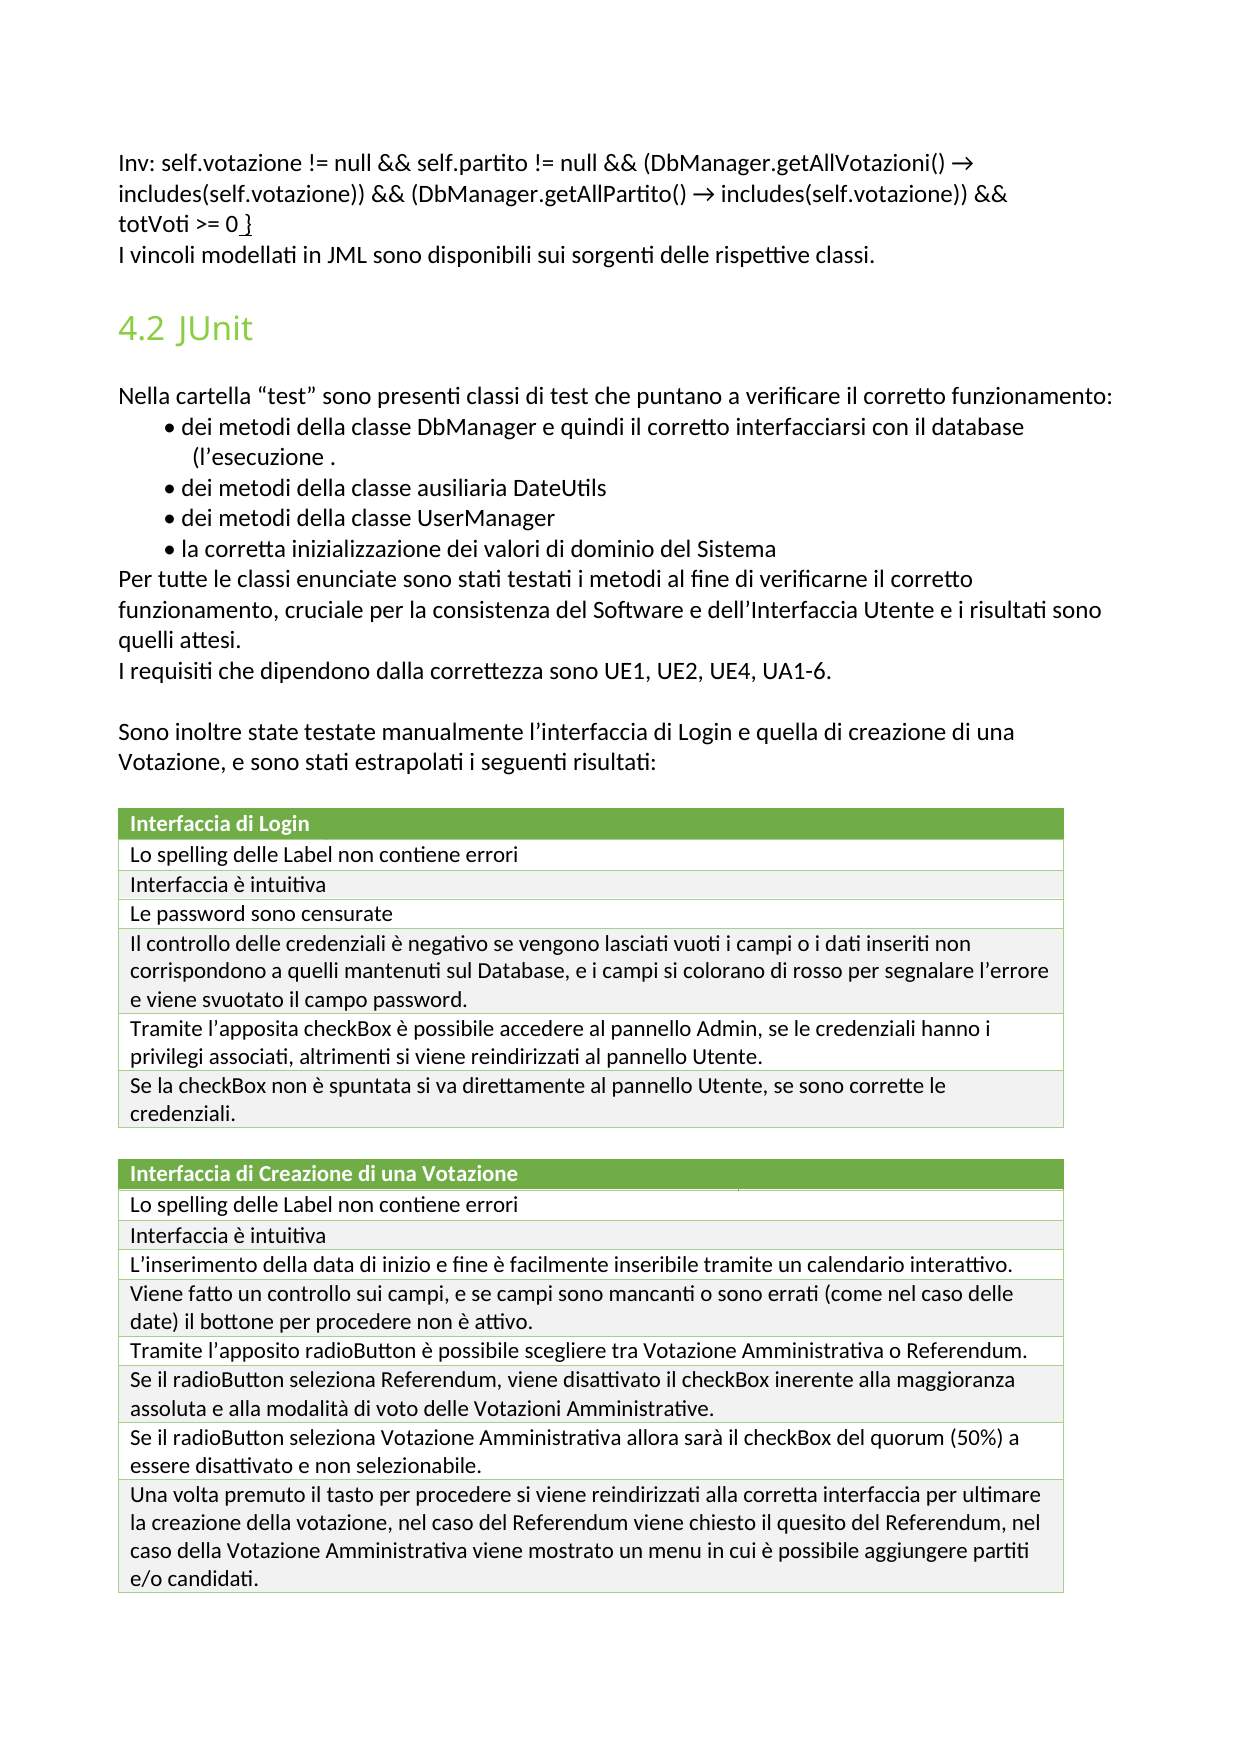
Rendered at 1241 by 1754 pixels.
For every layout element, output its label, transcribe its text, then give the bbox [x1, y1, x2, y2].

table_cell Interfaccia è intuitiva [119, 871, 1063, 898]
table_cell Tramite l’apposita checkBox è possibile accedere al pannello Admin, se le credenziali hanno i privilegi associati, altrimenti si viene reindirizzati al pannello Utente. [119, 1014, 1063, 1070]
text Per tutte le classi enunciate sono stati testati i metodi al fine di verificarne il corretto funzionamento, cruciale per la consistenza del Software e dell’Interfaccia Utente e i risultati sono quelli attesi. [118, 563, 1122, 655]
text I requisiti che dipendono dalla correttezza sono UE1, UE2, UE4, UA1-6. [118, 655, 1122, 686]
table_cell Se il radioButton seleziona Votazione Amministrativa allora sarà il checkBox del quorum (50%) a essere disattivato e non selezionabile. [119, 1423, 1063, 1479]
table_header [739, 1160, 1063, 1189]
text (l’esecuzione . [118, 441, 1122, 472]
text I vincoli modellati in JML sono disponibili sui sorgenti delle rispettive classi. [118, 239, 1122, 270]
text • dei metodi della classe ausiliaria DateUtils [118, 472, 1122, 502]
text • dei metodi della classe UserManager [118, 502, 1122, 533]
table_cell Lo spelling delle Label non contiene errori [119, 1191, 1063, 1220]
table_header [327, 809, 1063, 839]
text totVoti >= 0 } [118, 209, 1122, 239]
table_cell Se la checkBox non è spuntata si va direttamente al pannello Utente, se sono corrette le credenziali. [119, 1071, 1063, 1127]
table_cell Tramite l’apposito radioButton è possibile scegliere tra Votazione Amministrativa o Referendum. [119, 1337, 1063, 1364]
text • dei metodi della classe DbManager e quindi il corretto interfacciarsi con il database [118, 411, 1122, 441]
table_cell Lo spelling delle Label non contiene errori [119, 840, 1063, 869]
text Sono inoltre state testate manualmente l’interfaccia di Login e quella di creazione di una Votazione, e sono stati estrapolati i seguenti risultati: [118, 716, 1122, 777]
table_cell Interfaccia è intuitiva [119, 1221, 1063, 1249]
table_cell Se il radioButton seleziona Referendum, viene disattivato il checkBox inerente alla maggioranza assoluta e alla modalità di voto delle Votazioni Amministrative. [119, 1366, 1063, 1422]
table_cell Viene fatto un controllo sui campi, e se campi sono mancanti o sono errati (come nel caso delle date) il bottone per procedere non è attivo. [119, 1280, 1063, 1336]
table_cell Il controllo delle credenziali è negativo se vengono lasciati vuoti i campi o i dati inseriti non corrispondono a quelli mantenuti sul Database, e i campi si colorano di rosso per segnalare l’errore e viene svuotato il campo password. [119, 929, 1063, 1013]
table_cell Le password sono censurate [119, 900, 1063, 928]
subtitle JUnit [118, 304, 1122, 350]
table_cell Una volta premuto il tasto per procedere si viene reindirizzati alla corretta interfaccia per ultimare la creazione della votazione, nel caso del Referendum viene chiesto il quesito del Referendum, nel caso della Votazione Amministrativa viene mostrato un menu in cui è possibile aggiungere partiti e/o candidati. [119, 1480, 1063, 1592]
table_header Interfaccia di Login [119, 809, 326, 839]
text Nella cartella “test” sono presenti classi di test che puntano a verificare il corretto funzionamento: [118, 380, 1122, 411]
text • la corretta inizializzazione dei valori di dominio del Sistema [118, 533, 1122, 563]
table_header Interfaccia di Creazione di una Votazione [119, 1160, 738, 1189]
table_cell L’inserimento della data di inizio e fine è facilmente inseribile tramite un calendario interattivo. [119, 1250, 1063, 1278]
